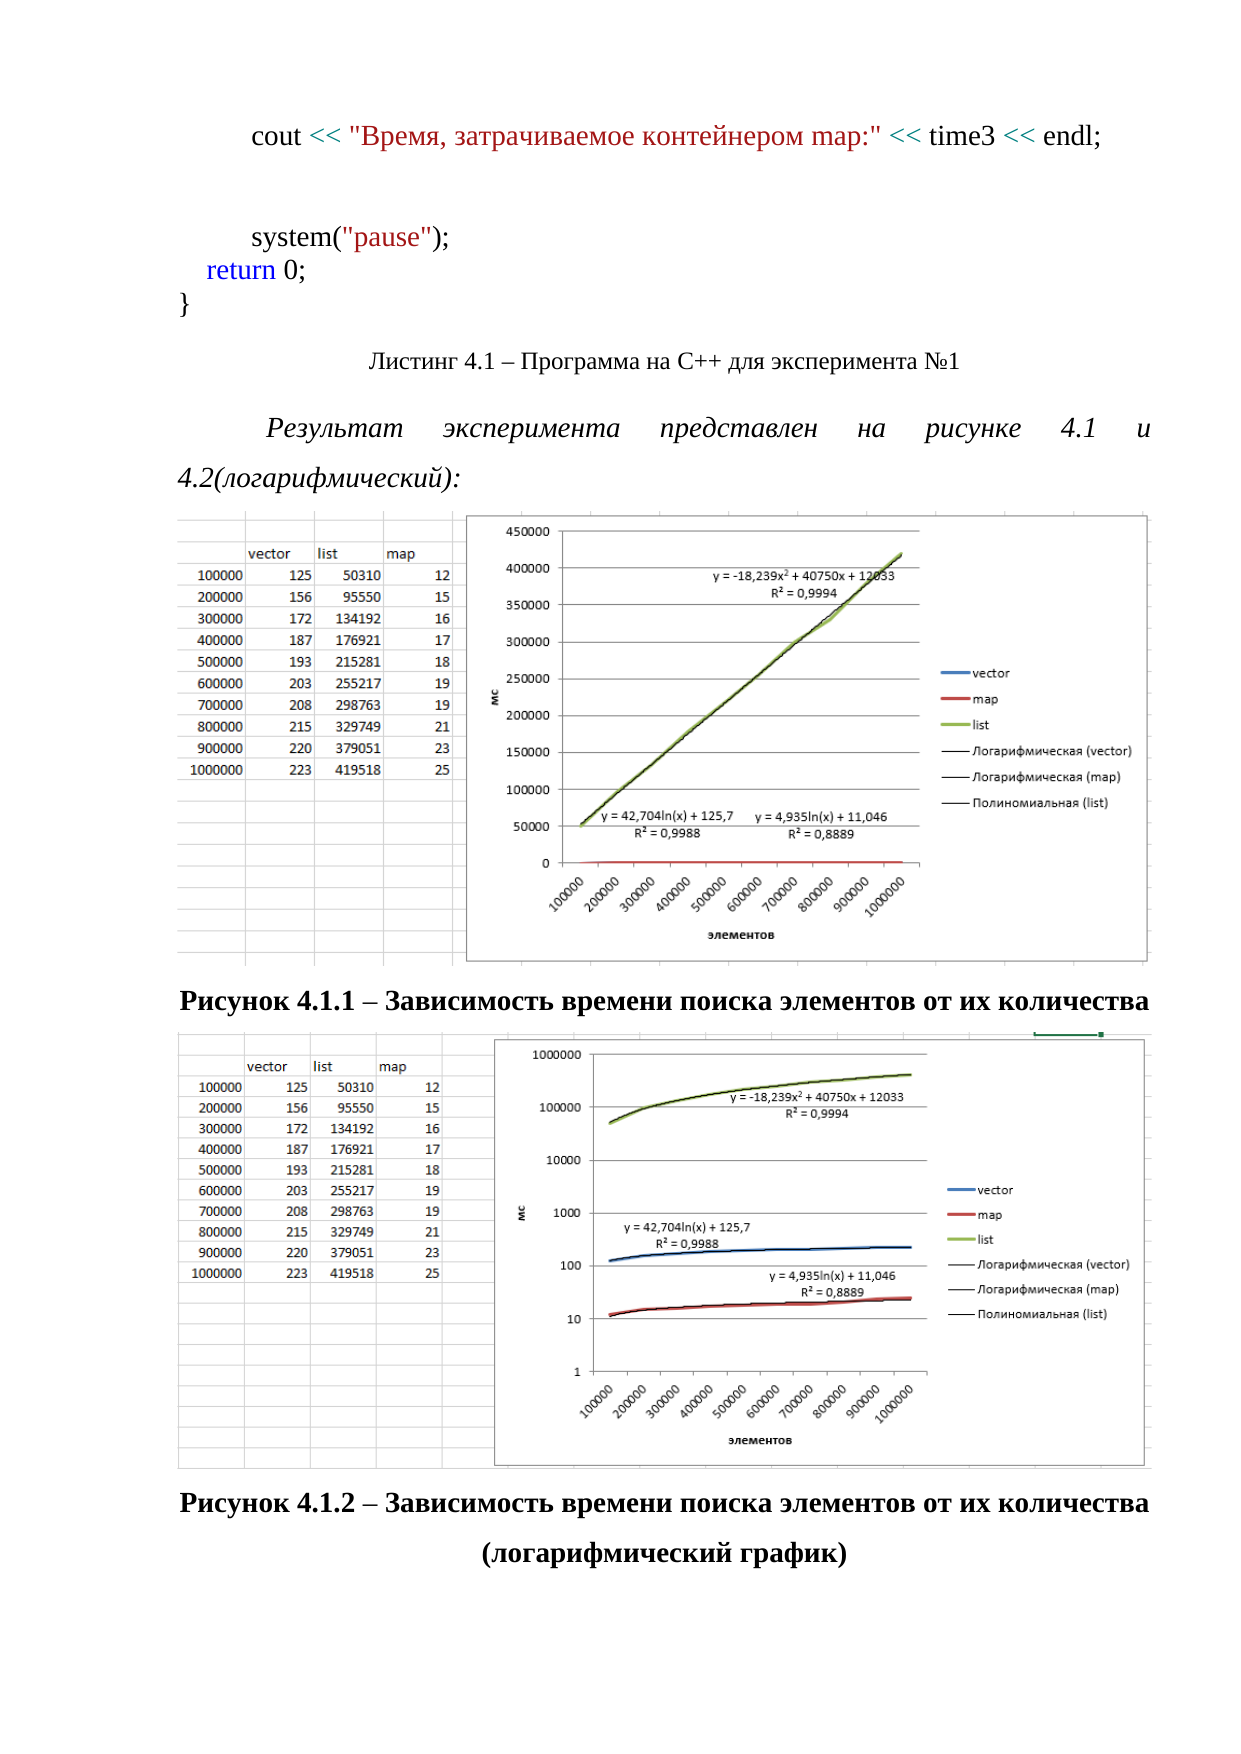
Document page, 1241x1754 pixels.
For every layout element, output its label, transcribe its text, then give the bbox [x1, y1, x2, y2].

picture [177, 1032, 1152, 1469]
picture [177, 511, 1152, 966]
text system("pause"); [177, 219, 1152, 252]
text return 0; [177, 252, 1152, 286]
text Листинг 4.1 – Программа на C++ для эксперимента №1 [177, 346, 1152, 375]
text Рисунок 4.1.2 – Зависимость времени поиска элементов от их количества (логарифмический график) [177, 1469, 1152, 1569]
text Рисунок 4.1.1 – Зависимость времени поиска элементов от их количества [177, 966, 1152, 1016]
text Результат эксперимента представлен на рисунке 4.1 и 4.2(логарифмический): [177, 410, 1152, 494]
text } [177, 286, 1152, 319]
text cout << "Время, затрачиваемое контейнером map:" << time3 << endl; [177, 118, 1152, 152]
